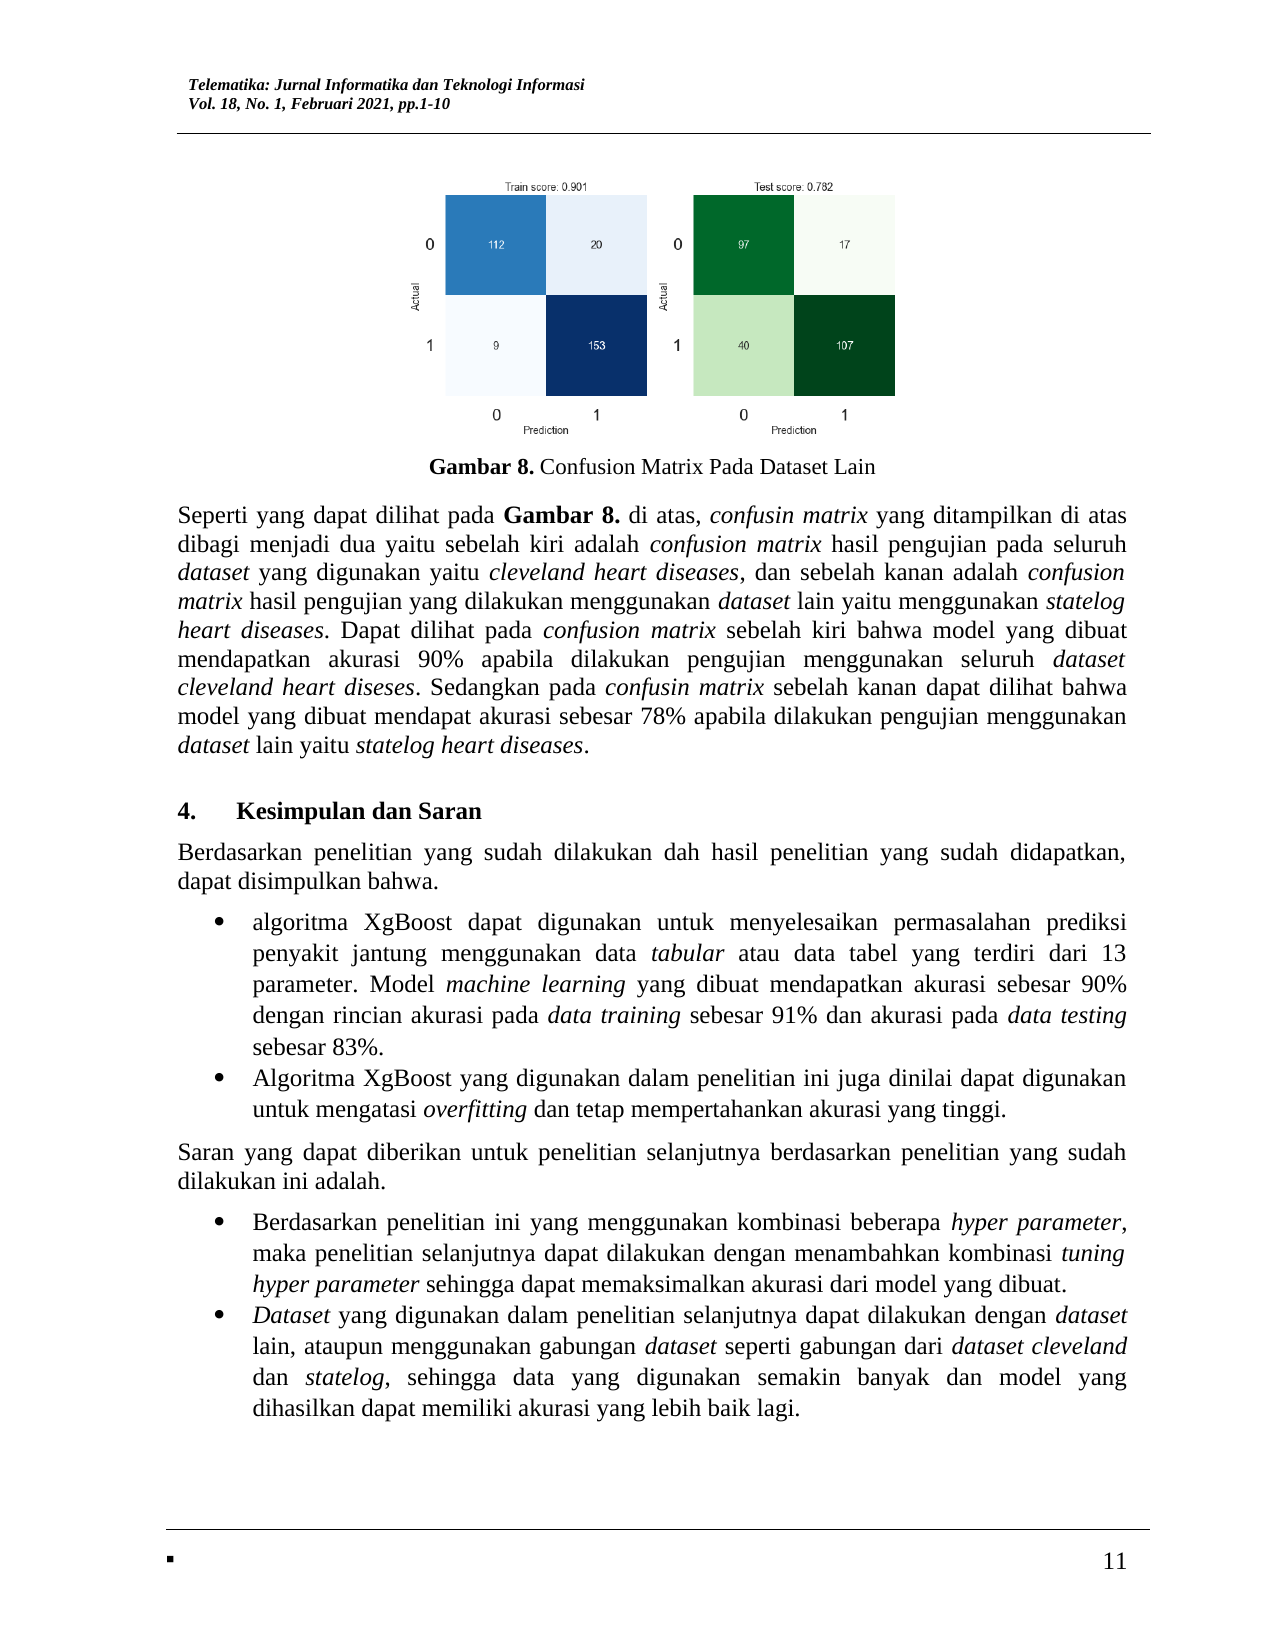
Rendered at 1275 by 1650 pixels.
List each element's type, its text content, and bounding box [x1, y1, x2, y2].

text Berdasarkan penelitian yang sudah dilakukan dah hasil penelitian yang sudah didapatkan, dapat disimpulkan bahwa. [177, 837, 1127, 895]
text Seperti yang dapat dilihat pada Gambar 8. di atas, confusin matrix yang ditampilkan di atas dibagi menjadi dua yaitu sebelah kiri adalah confusion matrix hasil pengujian pada seluruh dataset yang digunakan yaitu cleveland heart diseases, dan sebelah kanan adalah confusion matrix hasil pengujian yang dilakukan menggunakan dataset lain yaitu menggunakan statelog heart diseases. Dapat dilihat pada confusion matrix sebelah kiri bahwa model yang dibuat mendapatkan akurasi 90% apabila dilakukan pengujian menggunakan seluruh dataset cleveland heart diseses. Sedangkan pada confusin matrix sebelah kanan dapat dilihat bahwa model yang dibuat mendapat akurasi sebesar 78% apabila dilakukan pengujian menggunakan dataset lain yaitu statelog heart diseases. [177, 500, 1127, 759]
text Saran yang dapat diberikan untuk penelitian selanjutnya berdasarkan penelitian yang sudah dilakukan ini adalah. [177, 1137, 1127, 1195]
list Algoritma XgBoost yang digunakan dalam penelitian ini juga dinilai dapat digunakan untuk mengatasi overfitting dan tetap mempertahankan akurasi yang tinggi. [215, 1063, 1127, 1122]
list Dataset yang digunakan dalam penelitian selanjutnya dapat dilakukan dengan dataset lain, ataupun menggunakan gabungan dataset seperti gabungan dari dataset cleveland dan statelog, sehingga data yang digunakan semakin banyak dan model yang dihasilkan dapat memiliki akurasi yang lebih baik lagi. [215, 1300, 1127, 1422]
picture [406, 177, 899, 441]
text Gambar 8. Confusion Matrix Pada Dataset Lain [177, 453, 1127, 479]
list algoritma XgBoost dapat digunakan untuk menyelesaikan permasalahan prediksi penyakit jantung menggunakan data tabular atau data tabel yang terdiri dari 13 parameter. Model machine learning yang dibuat mendapatkan akurasi sebesar 90% dengan rincian akurasi pada data training sebesar 91% dan akurasi pada data testing sebesar 83%. [215, 907, 1127, 1060]
subtitle Kesimpulan dan Saran [177, 796, 1127, 825]
list Berdasarkan penelitian ini yang menggunakan kombinasi beberapa hyper parameter, maka penelitian selanjutnya dapat dilakukan dengan menambahkan kombinasi tuning hyper parameter sehingga dapat memaksimalkan akurasi dari model yang dibuat. [215, 1207, 1127, 1298]
